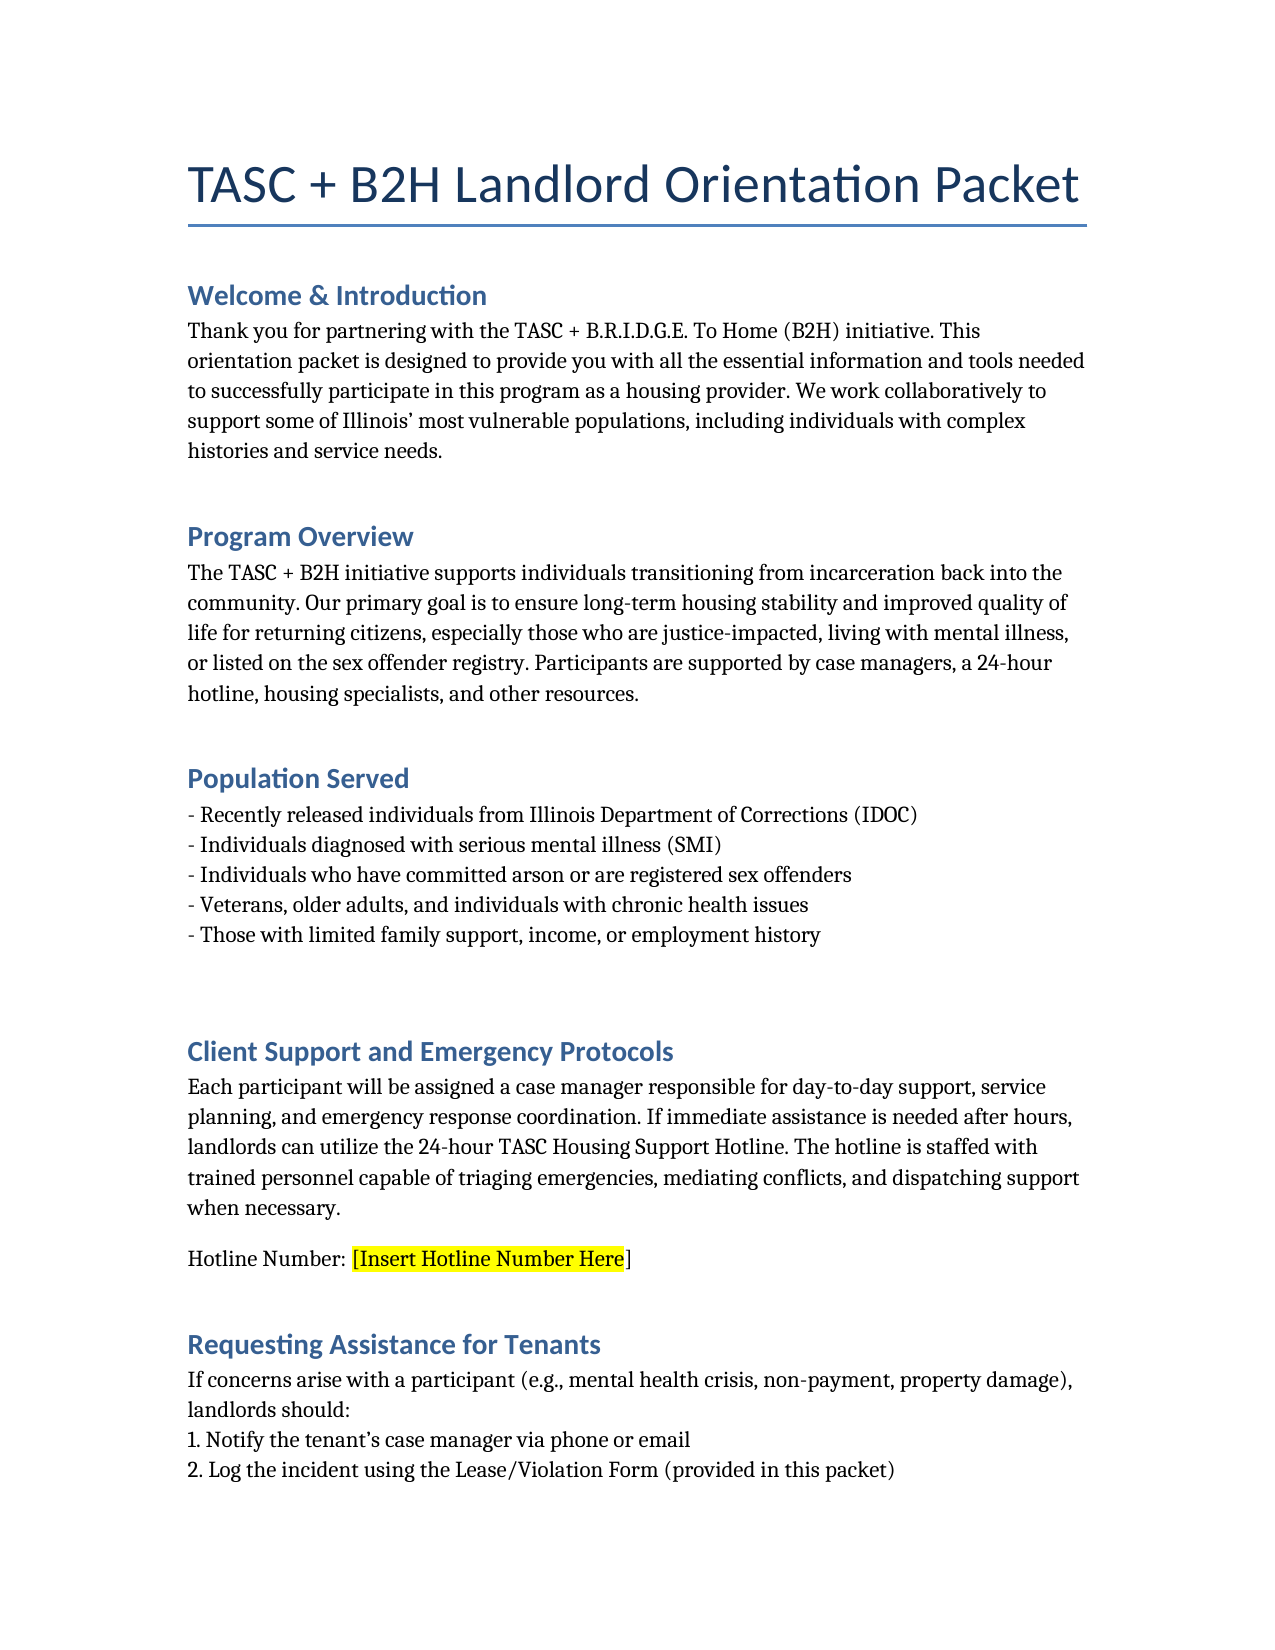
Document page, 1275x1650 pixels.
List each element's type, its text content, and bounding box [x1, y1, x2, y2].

subtitle Requesting Assistance for Tenants [187, 1326, 1087, 1361]
text Hotline Number: [Insert Hotline Number Here] [187, 1246, 352, 1272]
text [187, 1367, 1087, 1484]
text The TASC + B2H initiative supports individuals transitioning from incarceration back into the community. Our primary goal is to ensure long-term housing stability and improved quality of life for returning citizens, especially those who are justice-impacted, living with mental illness, or listed on the sex offender registry. Participants are supported by case managers, a 24-hour hotline, housing specialists, and other resources. [187, 559, 1087, 707]
text - Recently released individuals from Illinois Department of Corrections (IDOC) - Individuals diagnosed with serious mental illness (SMI) - Individuals who have committed arson or are registered sex offenders - Veterans, older adults, and individuals with chronic health issues - Those with limited family support, income, or employment history [187, 801, 1087, 979]
subtitle Population Served [187, 761, 1087, 796]
subtitle Welcome & Introduction [187, 277, 1087, 312]
text Hotline Number: [Insert Hotline Number Here] [624, 1246, 1087, 1272]
text Each participant will be assigned a case manager responsible for day-to-day support, service planning, and emergency response coordination. If immediate assistance is needed after hours, landlords can utilize the 24-hour TASC Housing Support Hotline. The hotline is staffed with trained personnel capable of triaging emergencies, mediating conflicts, and dispatching support when necessary. [187, 1074, 1087, 1221]
text Thank you for partnering with the TASC + B.R.I.D.G.E. To Home (B2H) initiative. This orientation packet is designed to provide you with all the essential information and tools needed to successfully participate in this program as a housing provider. We work collaboratively to support some of Illinois’ most vulnerable populations, including individuals with complex histories and service needs. [187, 317, 1087, 465]
subtitle Program Overview [187, 518, 1087, 554]
subtitle Client Support and Emergency Protocols [187, 1033, 1087, 1068]
title TASC + B2H Landlord Orientation Packet [187, 150, 1087, 227]
